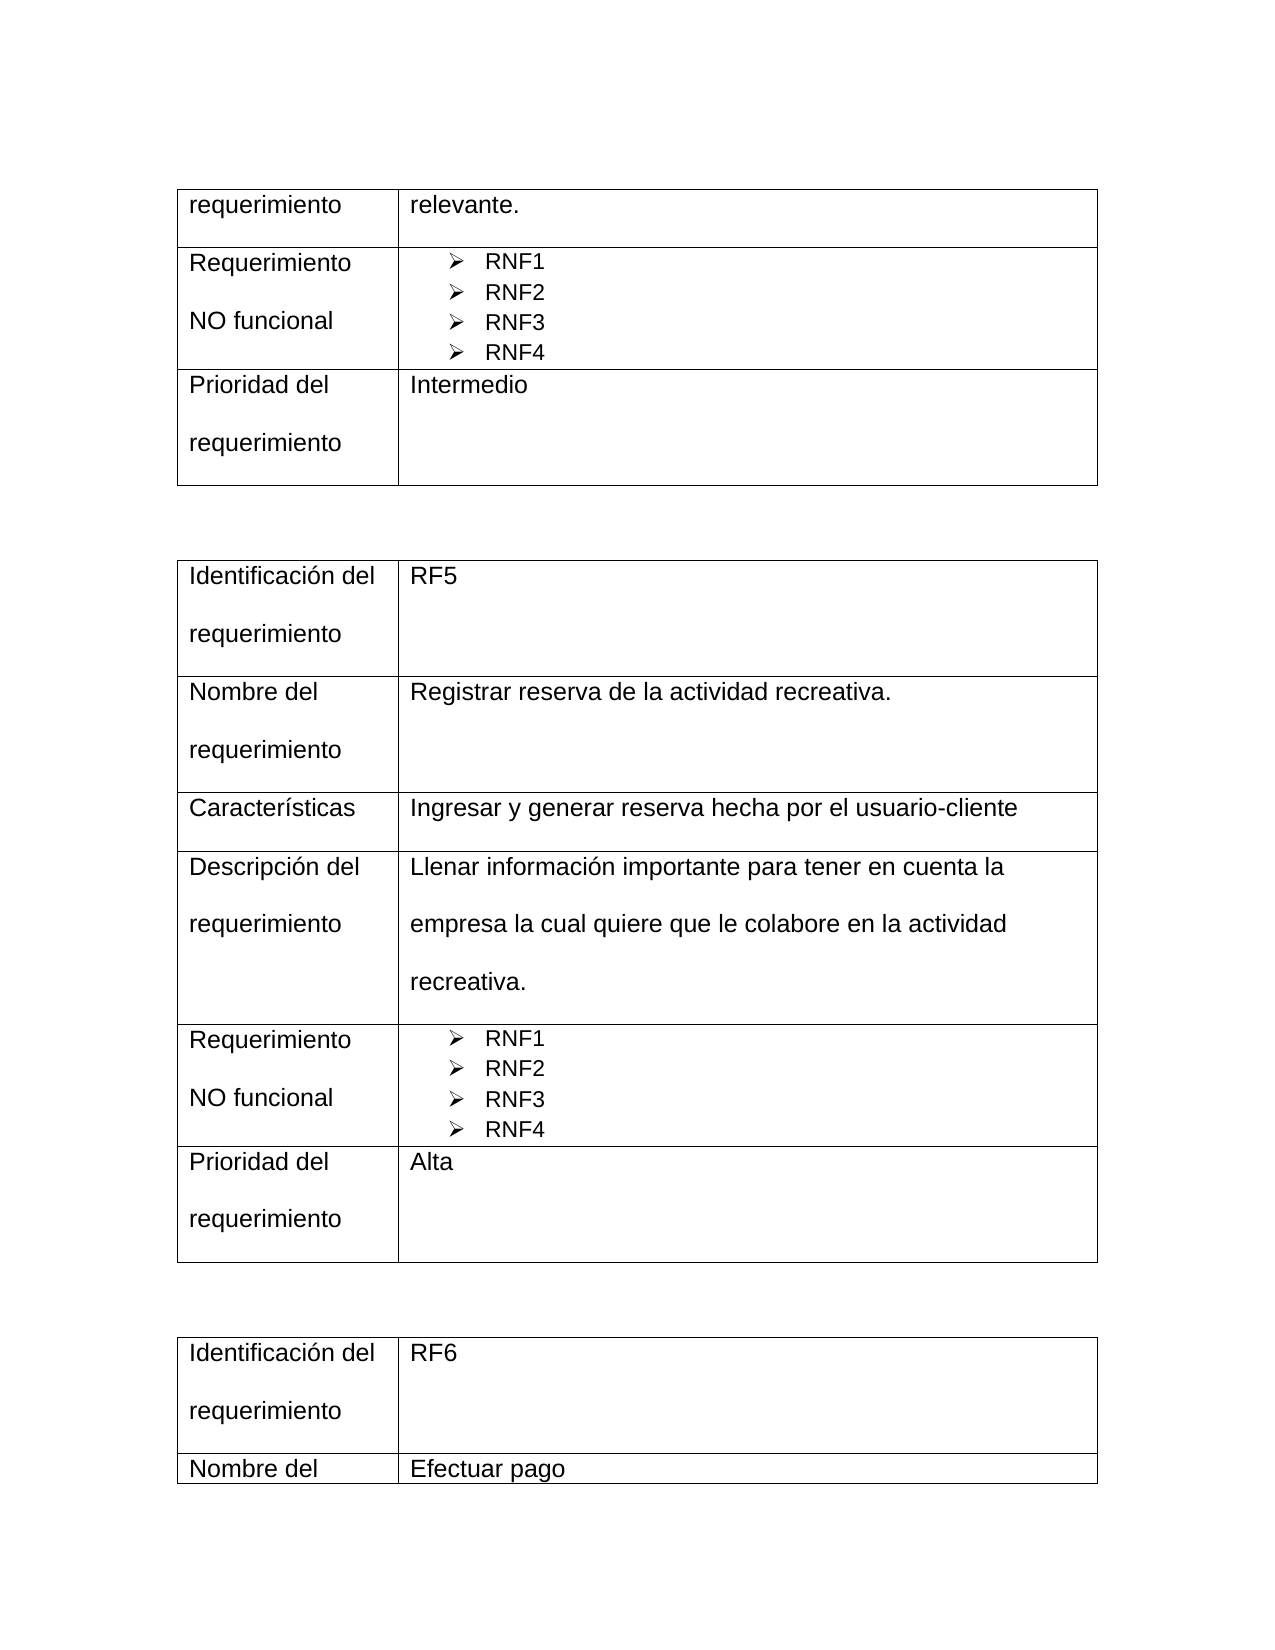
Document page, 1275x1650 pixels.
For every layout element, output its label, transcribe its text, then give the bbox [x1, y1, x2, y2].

table_cell Registrar reserva de la actividad recreativa. [399, 677, 1097, 792]
table_cell Llenar información importante para tener en cuenta la empresa la cual quiere que le colabore en la actividad recreativa. [399, 852, 1097, 1024]
table_cell Prioridad del requerimiento [178, 370, 398, 485]
table_cell Descripción del requerimiento [178, 852, 398, 1024]
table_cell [399, 190, 1097, 247]
table_header Identificación del requerimiento [178, 1338, 398, 1453]
table_cell Ingresar y generar reserva hecha por el usuario-cliente [399, 793, 1097, 851]
table_header RF6 [399, 1338, 1097, 1453]
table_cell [178, 190, 398, 247]
table_header Identificación del requerimiento [178, 561, 398, 676]
table_cell Intermedio [399, 370, 1097, 485]
table_cell Nombre del requerimiento [178, 677, 398, 792]
table_cell Requerimiento NO funcional [178, 1025, 398, 1146]
table_cell RNF1 RNF2 RNF3 RNF4 [399, 1025, 1097, 1146]
table_cell Alta [399, 1147, 1097, 1262]
table_cell Características [178, 793, 398, 851]
table_header RF5 [399, 561, 1097, 676]
table_cell Requerimiento NO funcional [178, 248, 398, 369]
table_cell Efectuar pago [399, 1454, 1097, 1483]
table_cell Prioridad del requerimiento [178, 1147, 398, 1262]
table_cell RNF1 RNF2 RNF3 RNF4 [399, 248, 1097, 369]
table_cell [178, 1454, 398, 1483]
